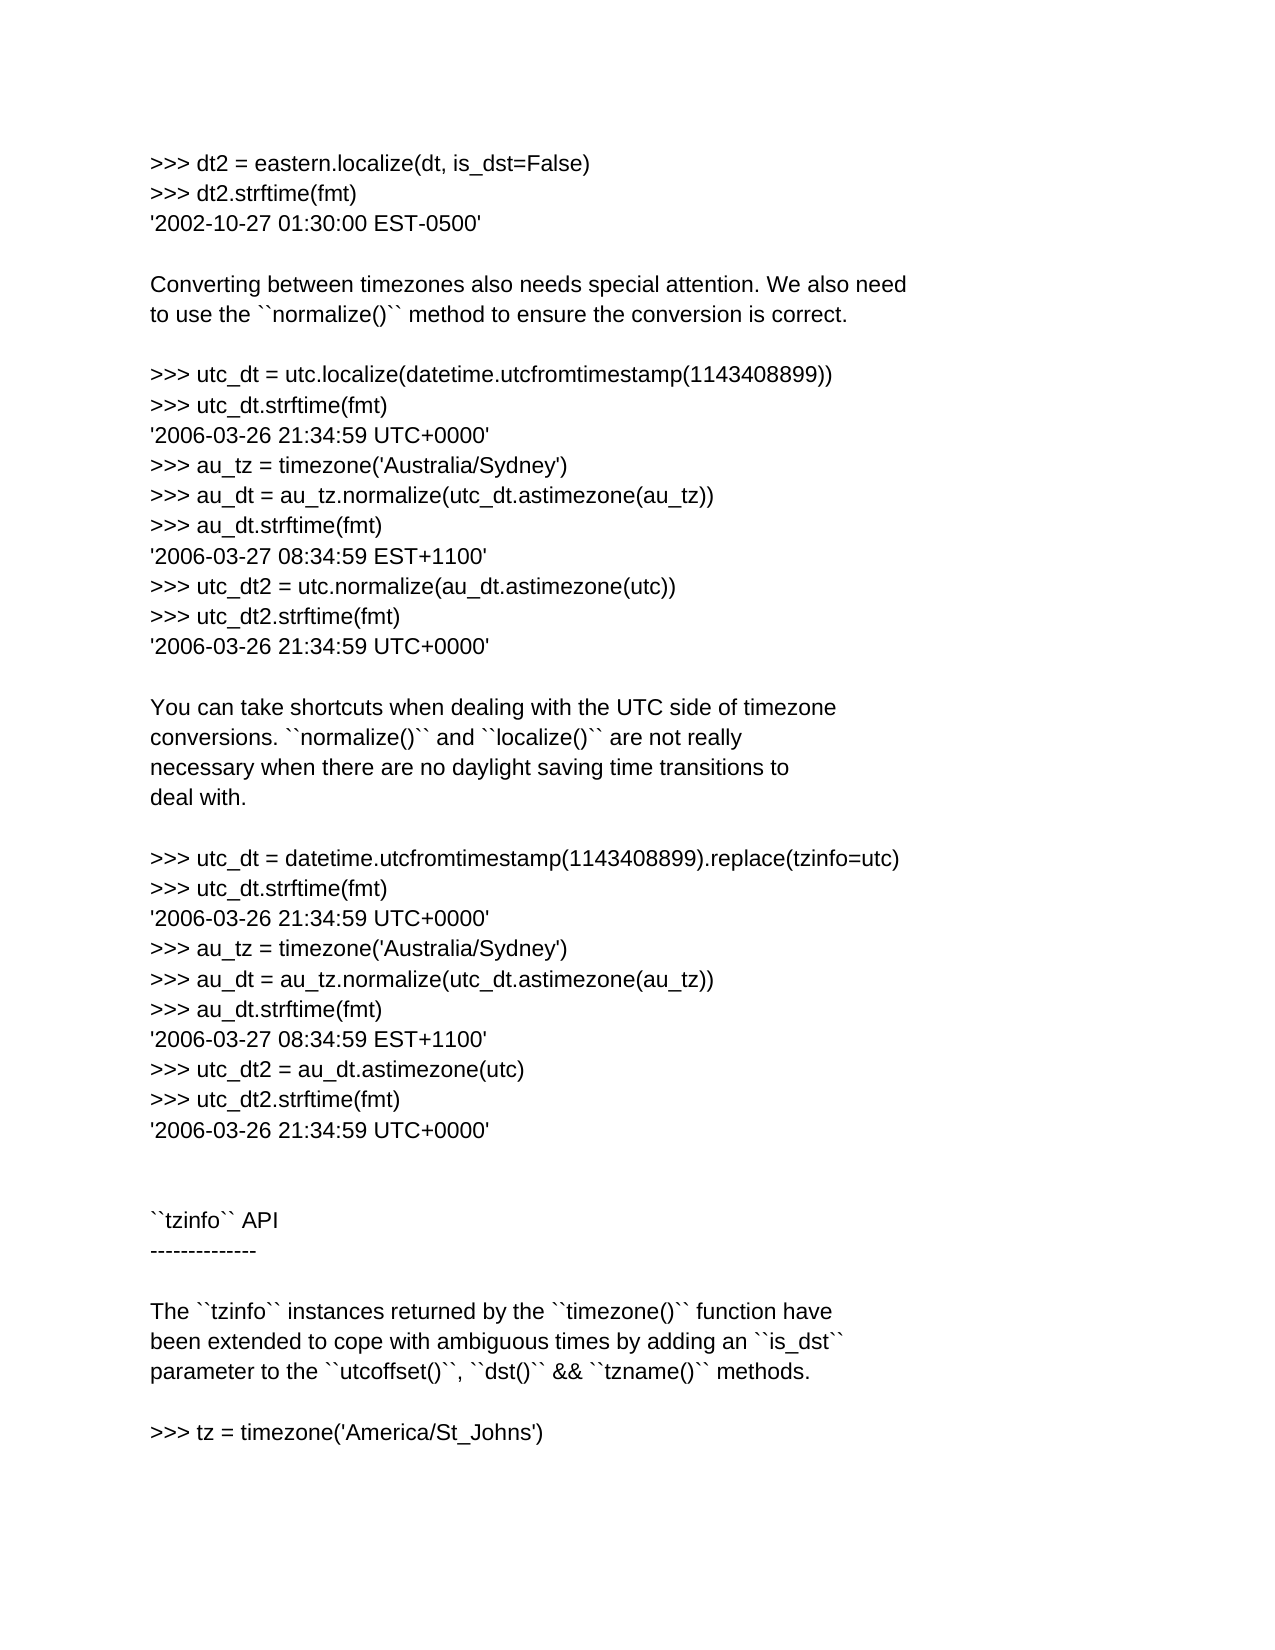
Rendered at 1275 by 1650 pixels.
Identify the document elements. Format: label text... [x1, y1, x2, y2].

text >>> utc_dt.strftime(fmt) [150, 392, 1125, 418]
text >>> utc_dt = datetime.utcfromtimestamp(1143408899).replace(tzinfo=utc) [150, 845, 1125, 871]
text You can take shortcuts when dealing with the UTC side of timezone [150, 694, 1125, 720]
text >>> au_dt.strftime(fmt) [150, 996, 1125, 1022]
text >>> dt2 = eastern.localize(dt, is_dst=False) [150, 150, 1125, 176]
text parameter to the ``utcoffset()``, ``dst()`` && ``tzname()`` methods. [150, 1358, 1125, 1385]
text conversions. ``normalize()`` and ``localize()`` are not really [150, 724, 1125, 750]
text '2002-10-27 01:30:00 EST-0500' [150, 210, 1125, 237]
text '2006-03-26 21:34:59 UTC+0000' [150, 905, 1125, 932]
text >>> utc_dt2.strftime(fmt) [150, 1086, 1125, 1113]
text been extended to cope with ambiguous times by adding an ``is_dst`` [150, 1328, 1125, 1354]
text >>> au_dt.strftime(fmt) [150, 512, 1125, 539]
text ``tzinfo`` API [150, 1207, 1125, 1234]
text '2006-03-27 08:34:59 EST+1100' [150, 1026, 1125, 1052]
text -------------- [150, 1237, 1125, 1264]
text The ``tzinfo`` instances returned by the ``timezone()`` function have [150, 1298, 1125, 1324]
text >>> dt2.strftime(fmt) [150, 180, 1125, 207]
text to use the ``normalize()`` method to ensure the conversion is correct. [150, 301, 1125, 327]
text '2006-03-26 21:34:59 UTC+0000' [150, 633, 1125, 660]
text deal with. [150, 784, 1125, 811]
text >>> au_tz = timezone('Australia/Sydney') [150, 935, 1125, 962]
text '2006-03-27 08:34:59 EST+1100' [150, 543, 1125, 569]
text Converting between timezones also needs special attention. We also need [150, 271, 1125, 297]
text >>> utc_dt = utc.localize(datetime.utcfromtimestamp(1143408899)) [150, 361, 1125, 388]
text >>> utc_dt2 = au_dt.astimezone(utc) [150, 1056, 1125, 1083]
text >>> utc_dt2.strftime(fmt) [150, 603, 1125, 629]
text '2006-03-26 21:34:59 UTC+0000' [150, 422, 1125, 448]
text >>> tz = timezone('America/St_Johns') [150, 1419, 1125, 1445]
text >>> au_dt = au_tz.normalize(utc_dt.astimezone(au_tz)) [150, 966, 1125, 992]
text necessary when there are no daylight saving time transitions to [150, 754, 1125, 781]
text '2006-03-26 21:34:59 UTC+0000' [150, 1117, 1125, 1143]
text >>> utc_dt2 = utc.normalize(au_dt.astimezone(utc)) [150, 573, 1125, 599]
text >>> au_tz = timezone('Australia/Sydney') [150, 452, 1125, 478]
text >>> au_dt = au_tz.normalize(utc_dt.astimezone(au_tz)) [150, 482, 1125, 509]
text >>> utc_dt.strftime(fmt) [150, 875, 1125, 901]
